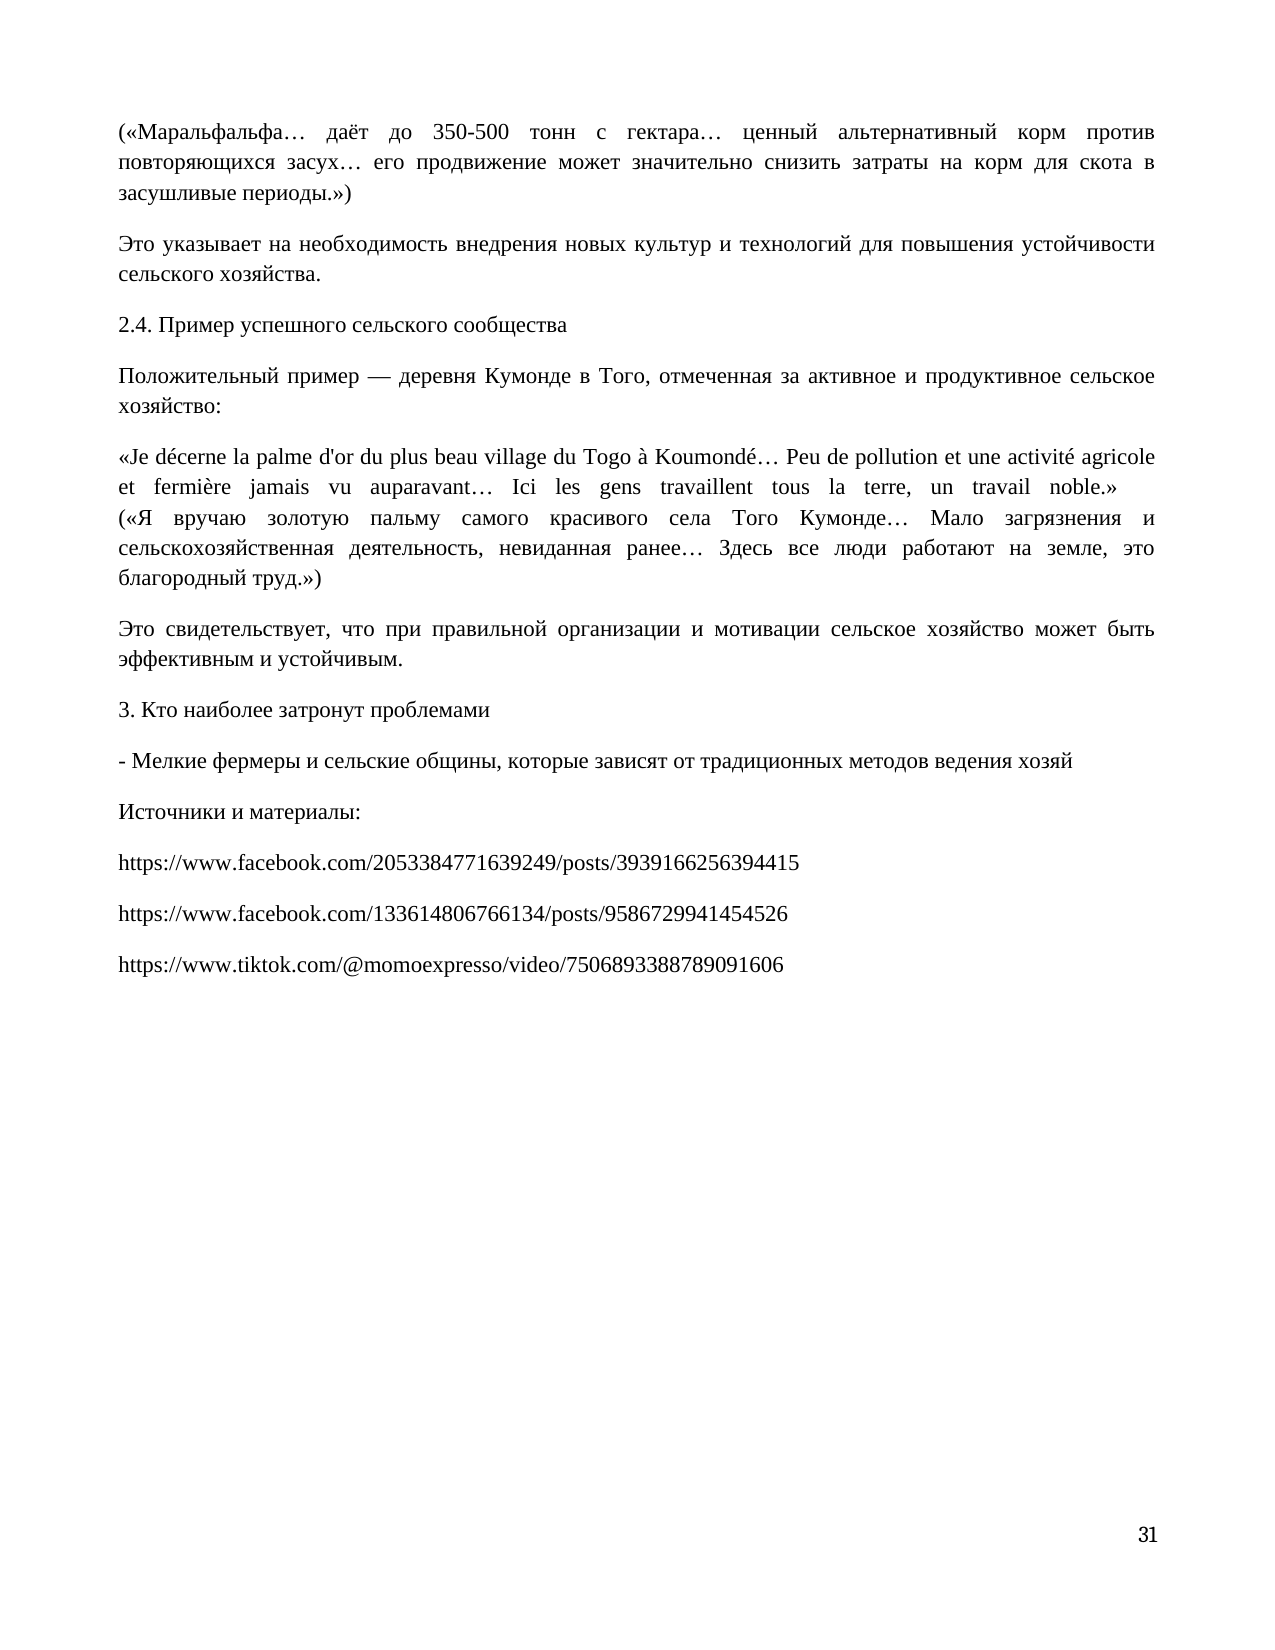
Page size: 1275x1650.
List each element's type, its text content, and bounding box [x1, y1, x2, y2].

text 2.4. Пример успешного сельского сообщества [118, 311, 1157, 337]
text https://www.tiktok.com/@momoexpresso/video/7506893388789091606 [118, 951, 1157, 978]
text Это свидетельствует, что при правильной организации и мотивации сельское хозяйство может быть эффективным и устойчивым. [118, 615, 1157, 672]
text Это указывает на необходимость внедрения новых культур и технологий для повышения устойчивости сельского хозяйства. [118, 229, 1157, 286]
text 3. Кто наиболее затронут проблемами [118, 696, 1157, 723]
text - Мелкие фермеры и сельские общины, которые зависят от традиционных методов ведения хозяй [118, 747, 1157, 774]
text https://www.facebook.com/2053384771639249/posts/3939166256394415 [118, 849, 1157, 876]
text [118, 118, 1157, 205]
text Положительный пример — деревня Кумонде в Того, отмеченная за активное и продуктивное сельское хозяйство: [118, 362, 1157, 418]
text https://www.facebook.com/133614806766134/posts/9586729941454526 [118, 900, 1157, 927]
text Источники и материалы: [118, 798, 1157, 825]
text «Je décerne la palme d'or du plus beau village du Togo à Koumondé… Peu de pollution et une activité agricole et fermière jamais vu auparavant… Ici les gens travaillent tous la terre, un travail noble.» («Я вручаю золотую пальму самого красивого села Того Кумонде… Мало загрязнения и сельскохозяйственная деятельность, невиданная ранее… Здесь все люди работают на земле, это благородный труд.») [118, 443, 1157, 590]
